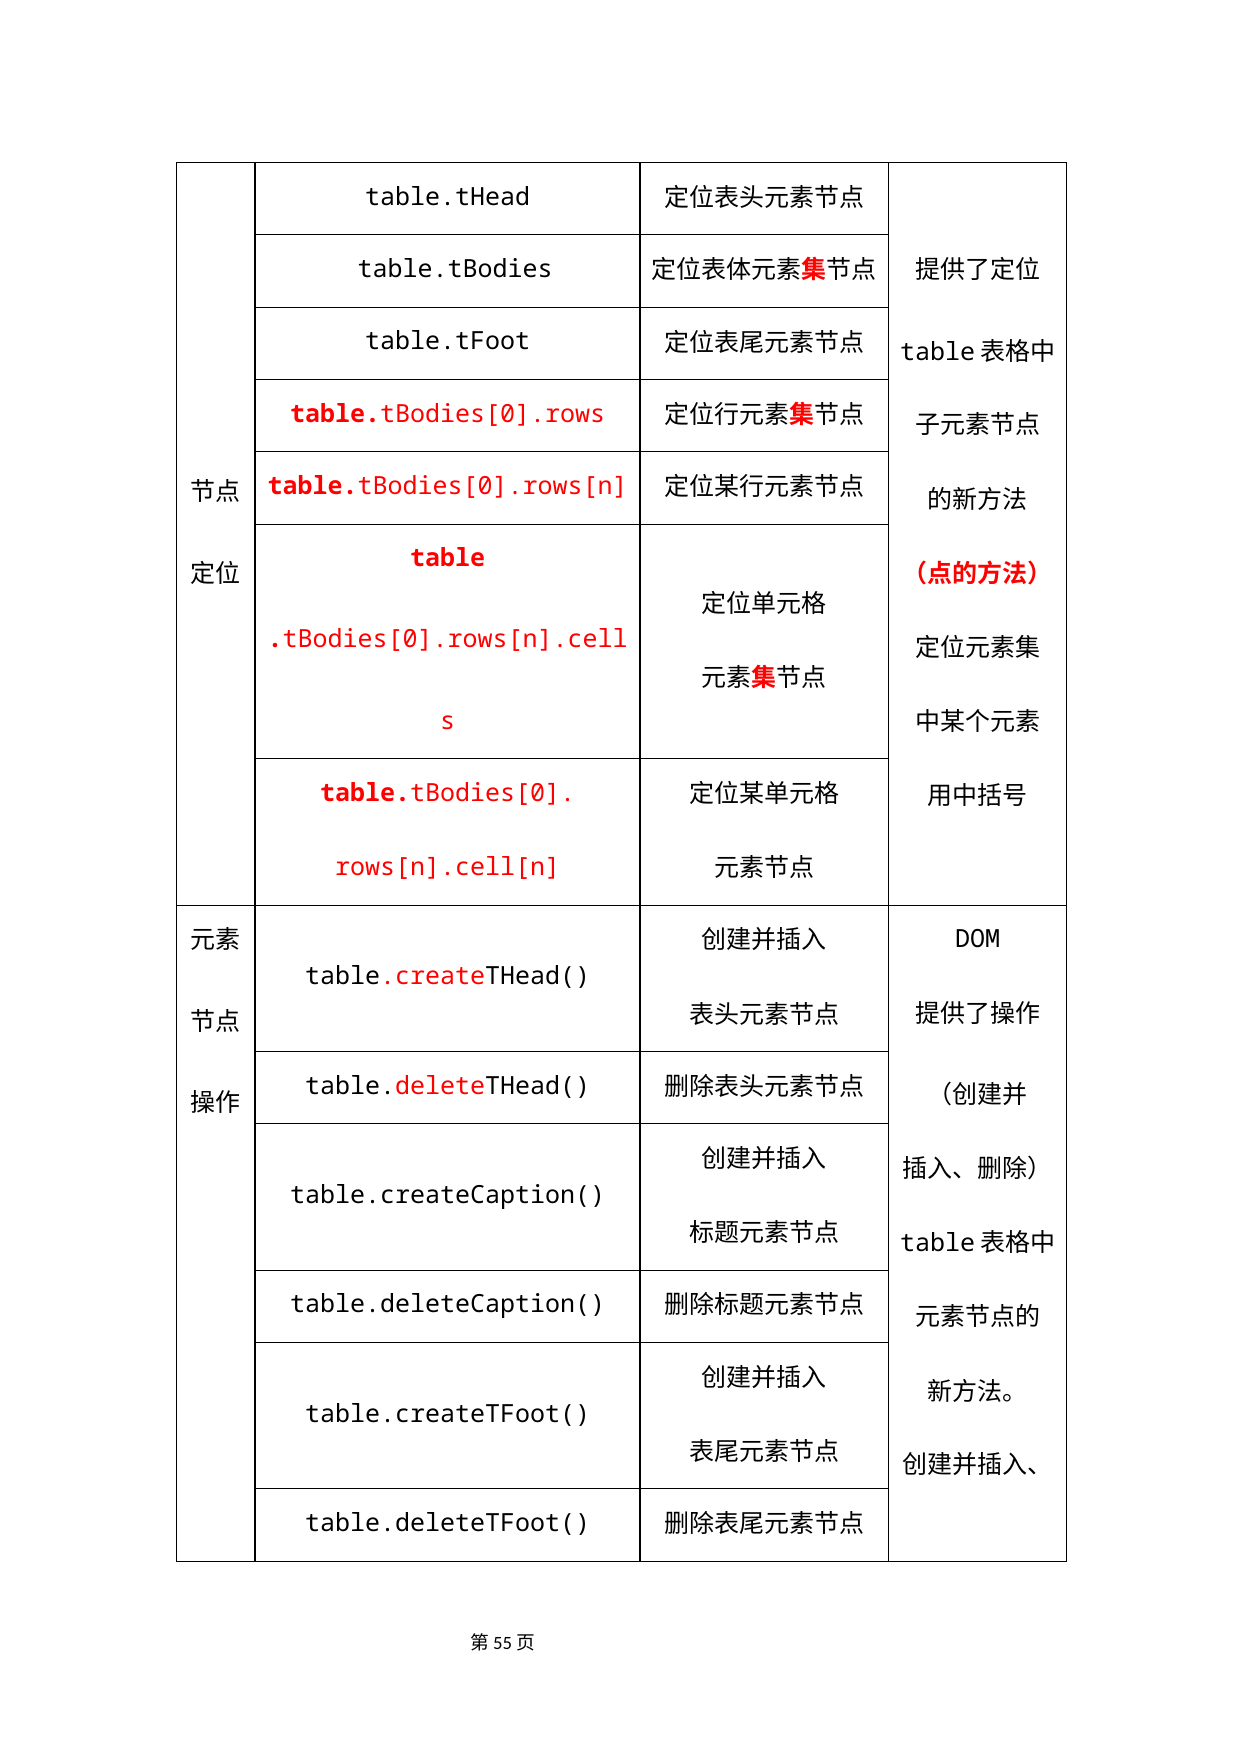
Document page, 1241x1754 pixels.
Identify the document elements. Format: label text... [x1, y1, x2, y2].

table_cell table.tHead [256, 163, 639, 234]
table_cell table.createTFoot() [256, 1343, 639, 1488]
table_cell table.tBodies[0]. rows[n].cell[n] [256, 759, 639, 904]
table_cell table.tFoot [256, 308, 639, 379]
table_cell table.deleteTFoot() [256, 1489, 639, 1561]
table_cell 定位某行元素节点 [641, 452, 888, 523]
table_cell 定位单元格 元素集节点 [641, 525, 888, 758]
table_cell 创建并插入 表尾元素节点 [641, 1343, 888, 1488]
table_cell 删除表头元素节点 [641, 1052, 888, 1123]
table_cell table.tBodies[0].rows[n].cells [256, 525, 639, 758]
table_cell 定位某单元格 元素节点 [641, 759, 888, 904]
table_cell DOM 提供了操作（创建并 插入、删除） table表格中 元素节点的 新方法。 创建并插入、删除某个元素节点用小括号，括号中若有数字表示下标值 [889, 906, 1066, 1561]
table_cell 定位表头元素节点 [641, 163, 888, 234]
table_cell 创建并插入 标题元素节点 [641, 1124, 888, 1269]
table_cell 元素节点定位 [177, 163, 254, 904]
table_cell 定位行元素集节点 [641, 380, 888, 451]
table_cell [889, 163, 1066, 904]
table_cell 元素节点操作 [177, 906, 254, 1561]
table_cell 删除表尾元素节点 [641, 1489, 888, 1561]
table_cell 定位表尾元素节点 [641, 308, 888, 379]
table_cell table.tBodies[0].rows [256, 380, 639, 451]
table_cell table.createCaption() [256, 1124, 639, 1269]
table_cell 删除标题元素节点 [641, 1271, 888, 1342]
table_cell 创建并插入 表头元素节点 [641, 906, 888, 1051]
table_cell table.tBodies[0].rows[n] [256, 452, 639, 523]
table_cell table.createTHead() [256, 906, 639, 1051]
table_cell table.deleteTHead() [256, 1052, 639, 1123]
table_cell 定位表体元素集节点 [641, 235, 888, 307]
table_cell table.tBodies [256, 235, 639, 307]
table_cell table.deleteCaption() [256, 1271, 639, 1342]
